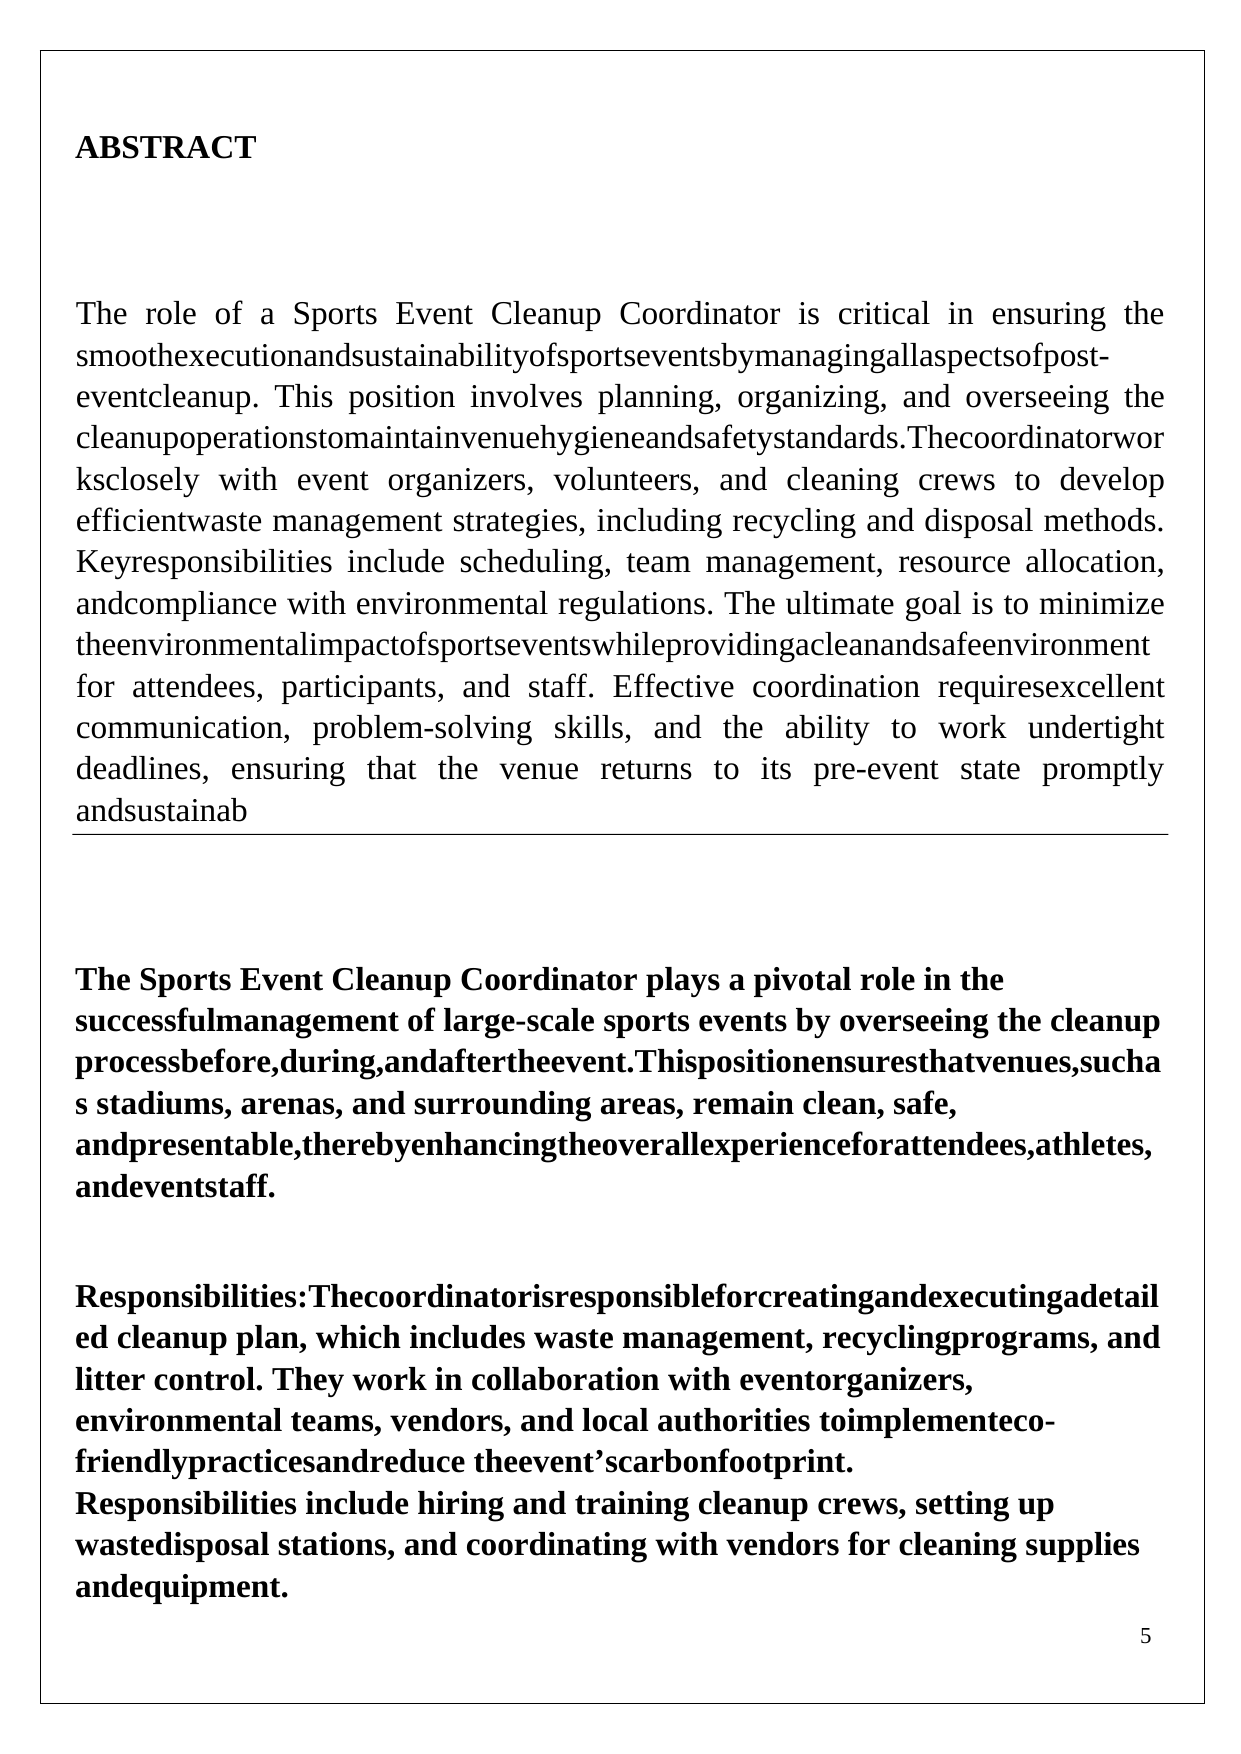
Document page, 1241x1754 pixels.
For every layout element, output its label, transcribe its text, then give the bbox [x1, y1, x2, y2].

subtitle Responsibilities include hiring and training cleanup crews, setting up wastedisposal stations, and coordinating with vendors for cleaning supplies andequipment. [75, 1483, 1145, 1604]
text Responsibilities:Thecoordinatorisresponsibleforcreatingandexecutingadetailed cleanup plan, which includes waste management, recyclingprograms, and litter control. They work in collaboration with eventorganizers, environmental teams, vendors, and local authorities toimplementeco-friendlypracticesandreduce theevent’scarbonfootprint. [75, 1276, 1163, 1480]
text The role of a Sports Event Cleanup Coordinator is critical in ensuring the smoothexecutionandsustainabilityofsportseventsbymanagingallaspectsofpost-eventcleanup. This position involves planning, organizing, and overseeing the cleanupoperationstomaintainvenuehygieneandsafetystandards.Thecoordinatorworksclosely with event organizers, volunteers, and cleaning crews to develop efficientwaste management strategies, including recycling and disposal methods. Keyresponsibilities include scheduling, team management, resource allocation, andcompliance with environmental regulations. The ultimate goal is to minimize theenvironmentalimpactofsportseventswhileprovidingacleanandsafeenvironment for attendees, participants, and staff. Effective coordination requiresexcellent communication, problem-solving skills, and the ability to work undertight deadlines, ensuring that the venue returns to its pre-event state promptly andsustainab [76, 294, 1166, 828]
subtitle ABSTRACT [75, 127, 1204, 166]
subtitle The Sports Event Cleanup Coordinator plays a pivotal role in the successfulmanagement of large-scale sports events by overseeing the cleanup processbefore,during,andaftertheevent.Thispositionensuresthatvenues,suchas stadiums, arenas, and surrounding areas, remain clean, safe, andpresentable,therebyenhancingtheoverallexperienceforattendees,athletes,andeventstaff. [75, 959, 1164, 1204]
